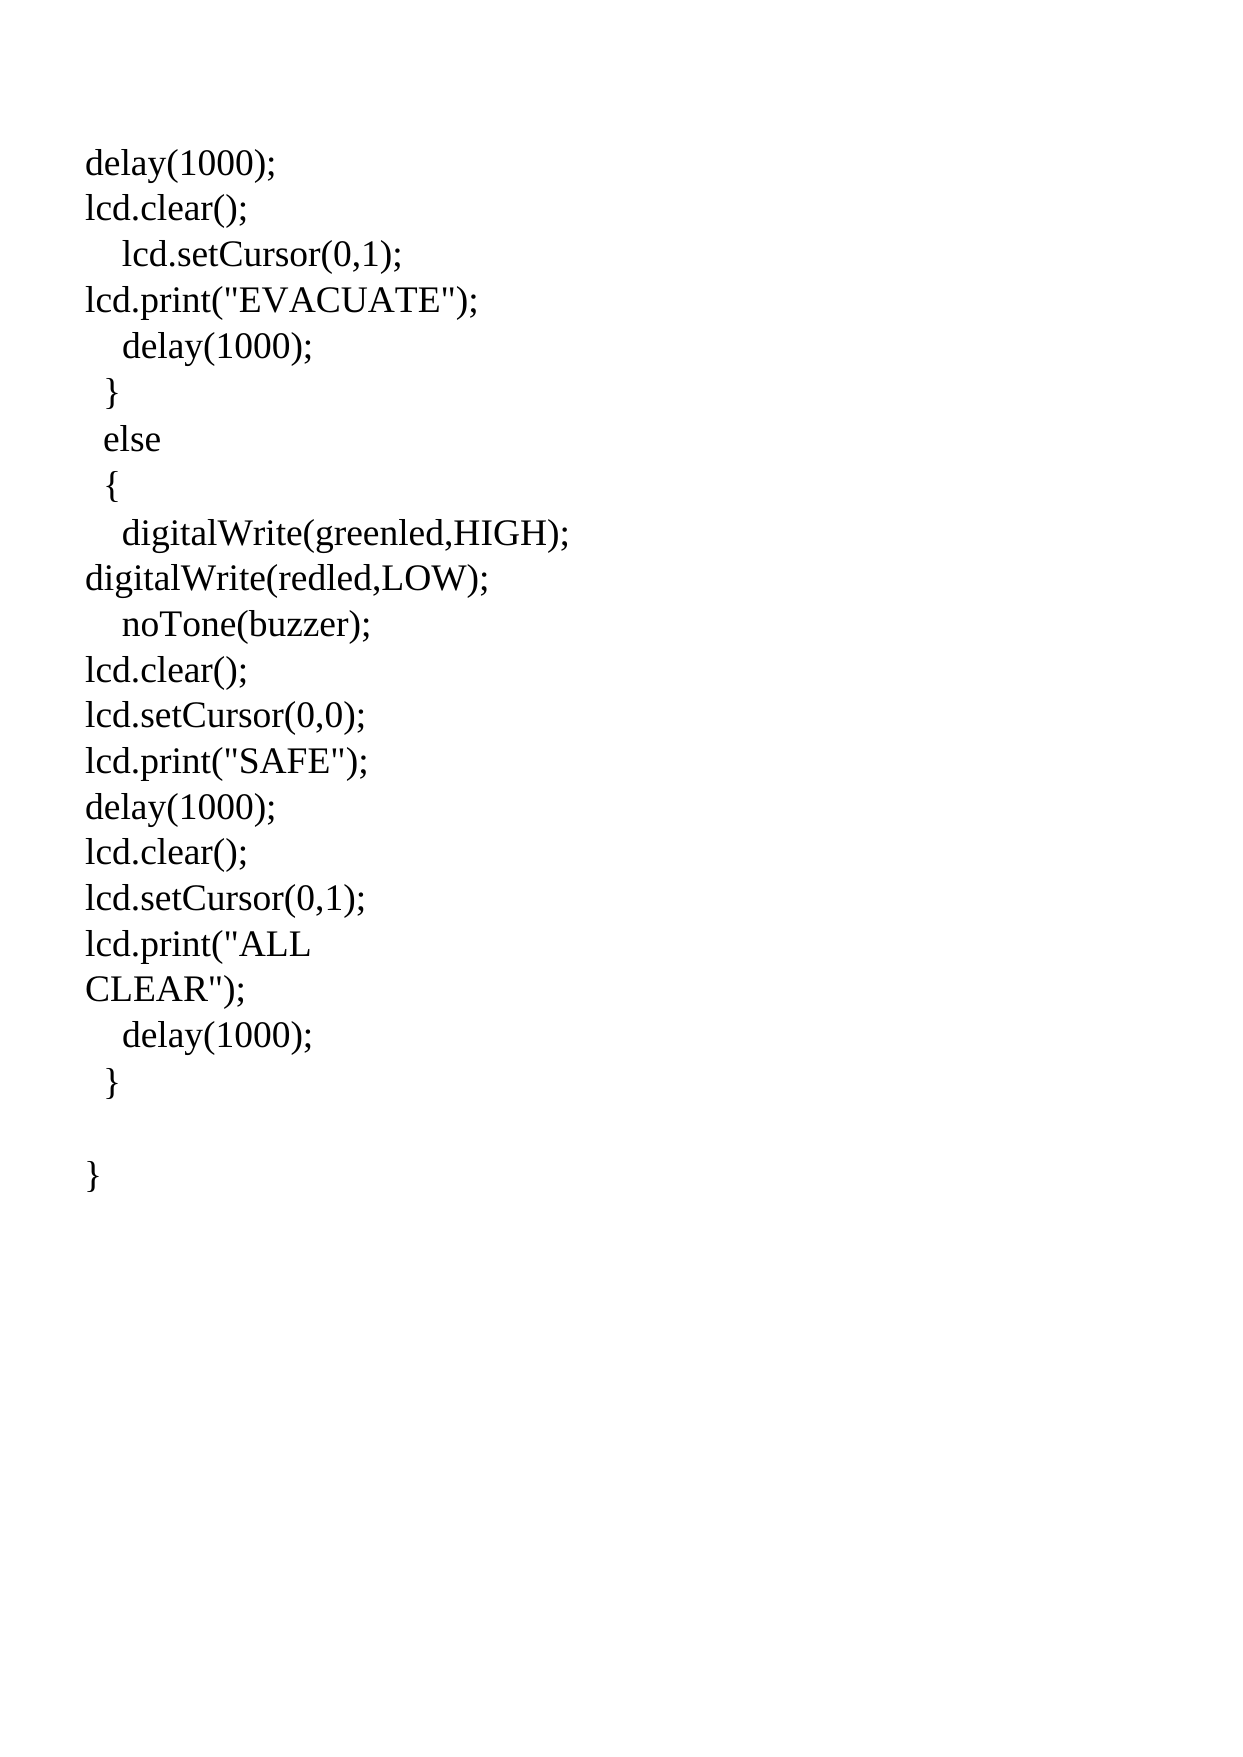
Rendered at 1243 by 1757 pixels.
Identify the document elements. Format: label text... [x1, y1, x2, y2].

text delay(1000); [122, 1013, 1099, 1056]
text } [103, 1059, 1099, 1102]
text digitalWrite(greenled,HIGH); digitalWrite(redled,LOW); [85, 510, 573, 598]
text else [103, 416, 1099, 459]
text lcd.setCursor(0,1); lcd.print("EVACUATE"); [85, 232, 481, 320]
text delay(1000); lcd.clear(); [85, 140, 279, 229]
text noTone(buzzer); lcd.clear(); lcd.setCursor(0,0); lcd.print("SAFE"); delay(1000); lcd.clear(); lcd.setCursor(0,1); lcd.print("ALL CLEAR"); [85, 602, 374, 1010]
text delay(1000); [122, 323, 1099, 366]
text { [103, 463, 1099, 506]
text } [84, 1152, 1099, 1196]
text } [103, 369, 1099, 413]
